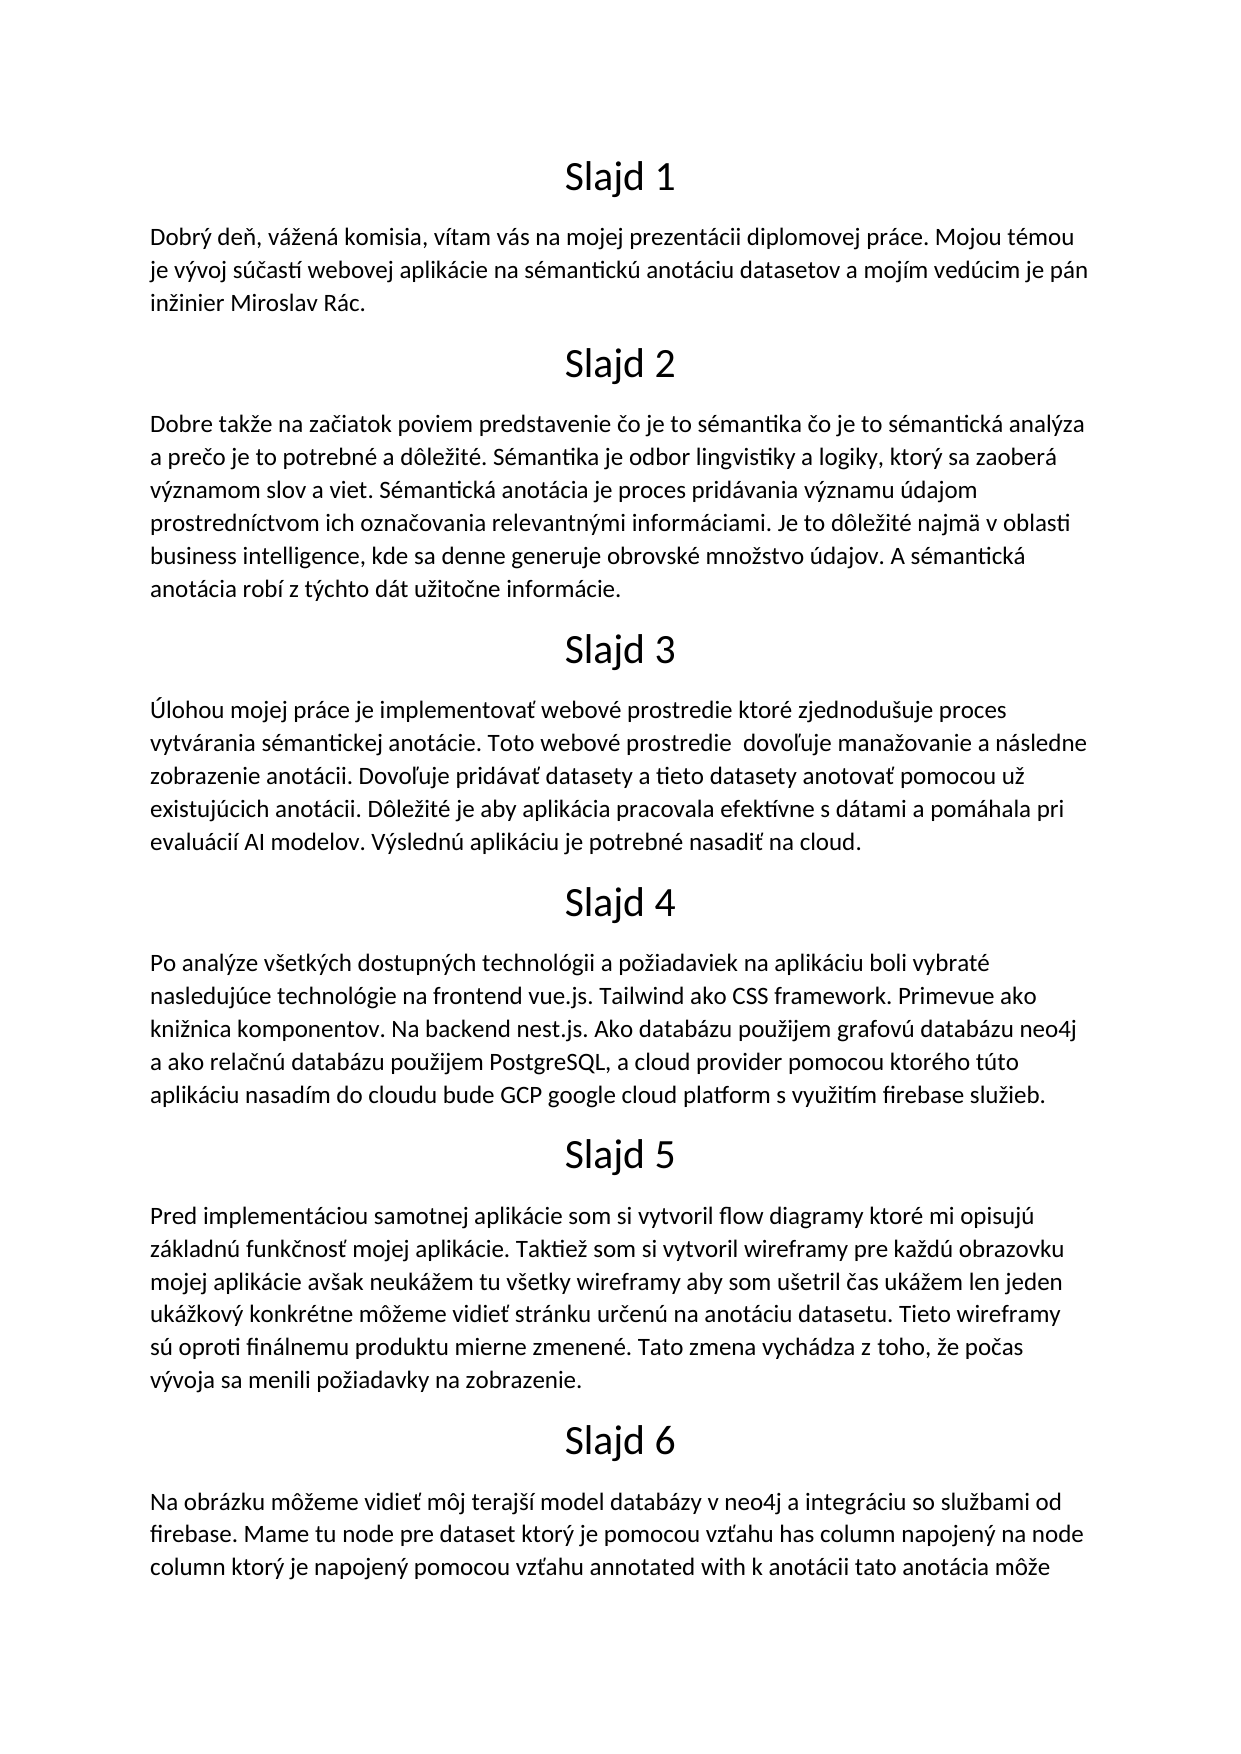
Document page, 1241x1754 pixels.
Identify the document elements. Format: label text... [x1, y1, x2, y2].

text Dobre takže na začiatok poviem predstavenie čo je to sémantika čo je to sémantická analýza a prečo je to potrebné a dôležité. Sémantika je odbor lingvistiky a logiky, ktorý sa zaoberá významom slov a viet. Sémantická anotácia je proces pridávania významu údajom prostredníctvom ich označovania relevantnými informáciami. Je to dôležité najmä v oblasti business intelligence, kde sa denne generuje obrovské množstvo údajov. A sémantická anotácia robí z týchto dát užitočne informácie. [150, 408, 1090, 604]
text Pred implementáciou samotnej aplikácie som si vytvoril flow diagramy ktoré mi opisujú základnú funkčnosť mojej aplikácie. Taktiež som si vytvoril wireframy pre každú obrazovku mojej aplikácie avšak neukážem tu všetky wireframy aby som ušetril čas ukážem len jeden ukážkový konkrétne môžeme vidieť stránku určenú na anotáciu datasetu. Tieto wireframy sú oproti finálnemu produktu mierne zmenené. Tato zmena vychádza z toho, že počas vývoja sa menili požiadavky na zobrazenie. [150, 1200, 1090, 1395]
text Slajd 3 [150, 623, 1090, 673]
text Úlohou mojej práce je implementovať webové prostredie ktoré zjednodušuje proces vytvárania sémantickej anotácie. Toto webové prostredie dovoľuje manažovanie a následne zobrazenie anotácii. Dovoľuje pridávať datasety a tieto datasety anotovať pomocou už existujúcich anotácii. Dôležité je aby aplikácia pracovala efektívne s dátami a pomáhala pri evaluácií AI modelov. Výslednú aplikáciu je potrebné nasadiť na cloud. [150, 694, 1090, 856]
text Slajd 1 [150, 150, 1090, 201]
text Po analýze všetkých dostupných technológii a požiadaviek na aplikáciu boli vybraté nasledujúce technológie na frontend vue.js. Tailwind ako CSS framework. Primevue ako knižnica komponentov. Na backend nest.js. Ako databázu použijem grafovú databázu neo4j a ako relačnú databázu použijem PostgreSQL, a cloud provider pomocou ktorého túto aplikáciu nasadím do cloudu bude GCP google cloud platform s využitím firebase služieb. [150, 947, 1090, 1109]
text Slajd 5 [150, 1128, 1090, 1179]
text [150, 1486, 1090, 1582]
text Slajd 2 [150, 337, 1090, 388]
text Slajd 6 [150, 1414, 1090, 1465]
text Slajd 4 [150, 876, 1090, 926]
text Dobrý deň, vážená komisia, vítam vás na mojej prezentácii diplomovej práce. Mojou témou je vývoj súčastí webovej aplikácie na sémantickú anotáciu datasetov a mojím vedúcim je pán inžinier Miroslav Rác. [150, 222, 1090, 318]
